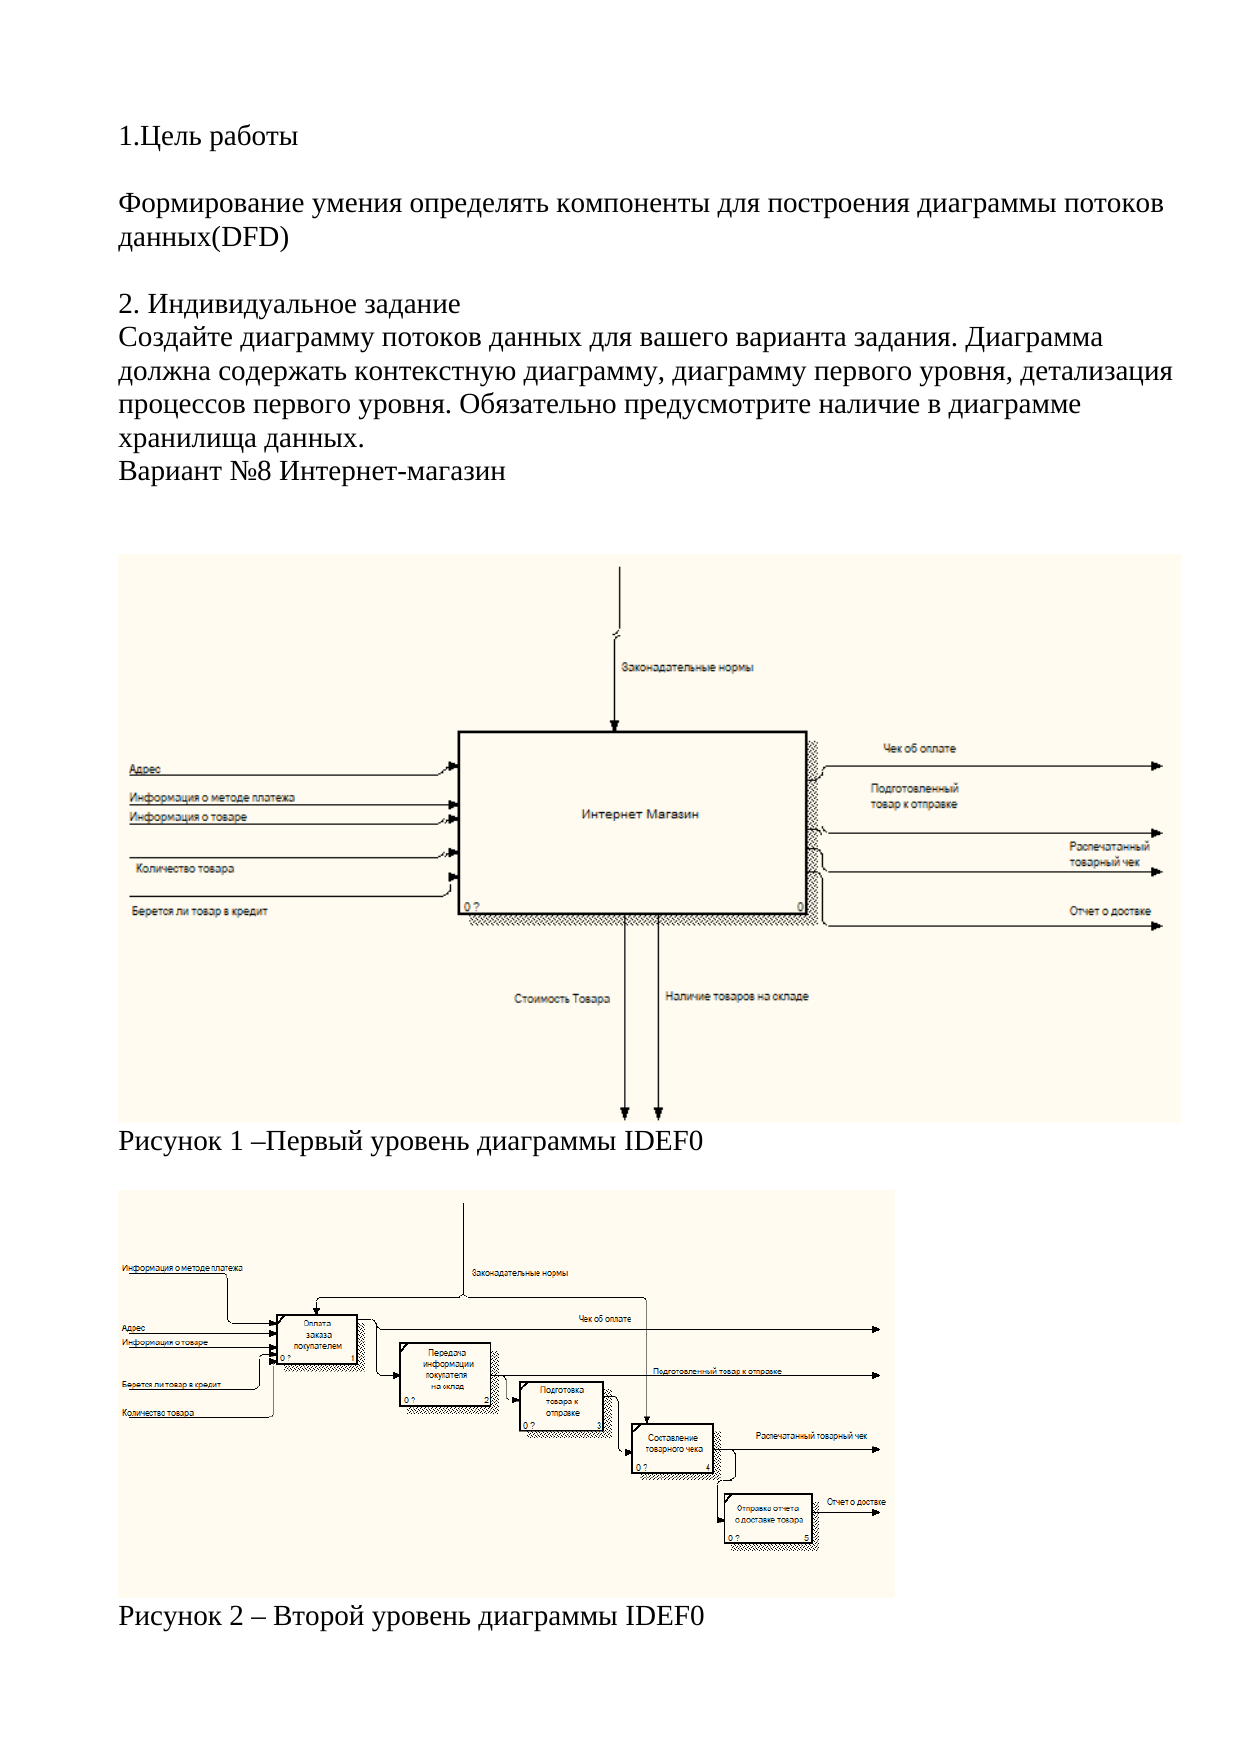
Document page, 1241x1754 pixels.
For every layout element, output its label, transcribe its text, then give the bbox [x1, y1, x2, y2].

text Вариант №8 Интернет-магазин [118, 453, 1181, 487]
text Формирование умения определять компоненты для построения диаграммы потоков данных(DFD) [118, 185, 1181, 252]
picture [118, 1190, 895, 1598]
text Cоздайте диаграмму потоков данных для вашего варианта задания. Диаграмма должна содержать контекстную диаграмму, диаграмму первого уровня, детализация процессов первого уровня. Обязательно предусмотрите наличие в диаграмме хранилища данных. [118, 319, 1181, 453]
text Рисунок 2 – Второй уровень диаграммы IDEF0 [118, 1598, 1181, 1632]
picture [118, 554, 1181, 1123]
text 2. Индивидуальное задание [118, 286, 1181, 319]
text 1.Цель работы [118, 118, 1181, 152]
text Рисунок 1 –Первый уровень диаграммы IDEF0 [118, 1123, 1181, 1157]
